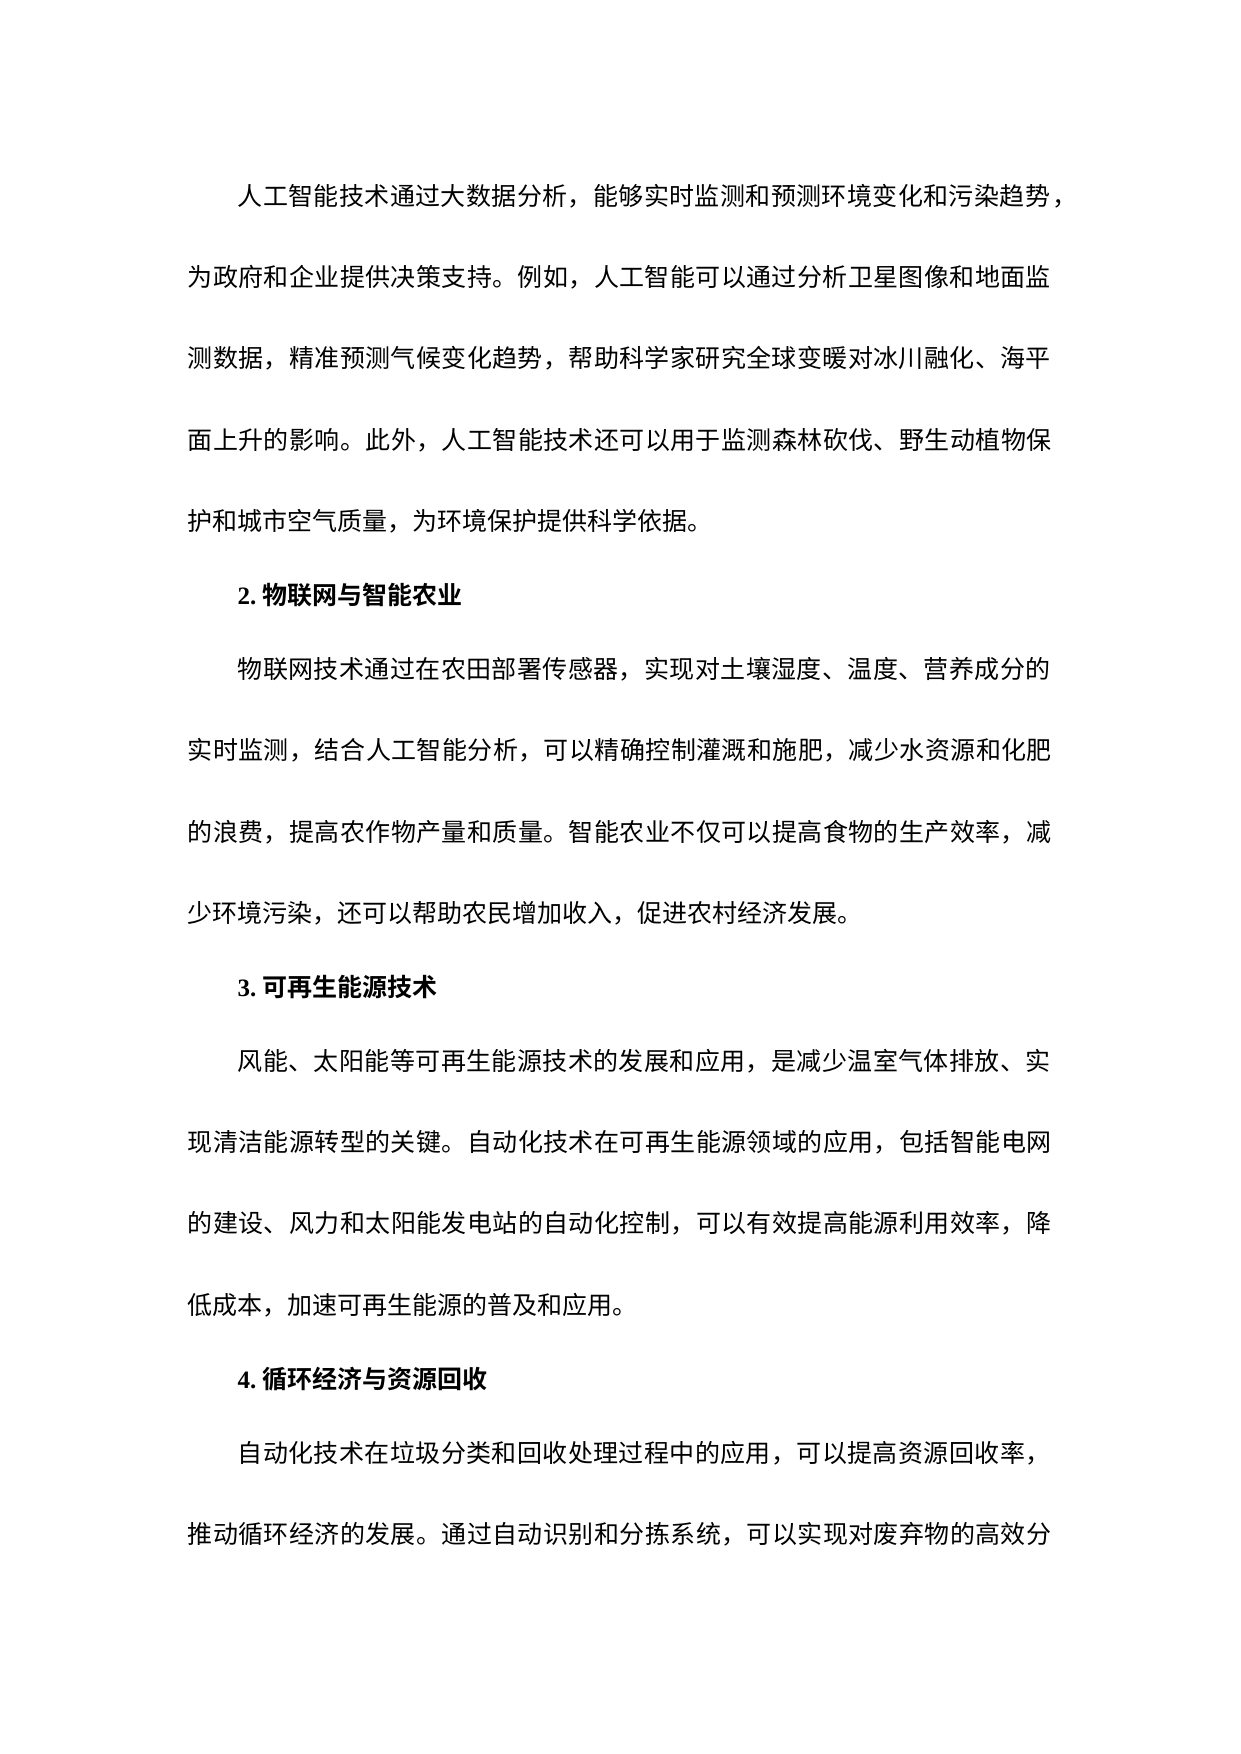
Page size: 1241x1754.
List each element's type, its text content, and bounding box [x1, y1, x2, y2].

text 4. 循环经济与资源回收 [187, 1345, 1053, 1410]
text 物联网技术通过在农田部署传感器，实现对土壤湿度、温度、营养成分的实时监测，结合人工智能分析，可以精确控制灌溉和施肥，减少水资源和化肥的浪费，提高农作物产量和质量。智能农业不仅可以提高食物的生产效率，减少环境污染，还可以帮助农民增加收入，促进农村经济发展。 [187, 635, 1053, 944]
text 2. 物联网与智能农业 [187, 561, 1053, 626]
text 3. 可再生能源技术 [187, 953, 1053, 1018]
text 风能、太阳能等可再生能源技术的发展和应用，是减少温室气体排放、实现清洁能源转型的关键。自动化技术在可再生能源领域的应用，包括智能电网的建设、风力和太阳能发电站的自动化控制，可以有效提高能源利用效率，降低成本，加速可再生能源的普及和应用。 [187, 1027, 1053, 1336]
text 人工智能技术通过大数据分析，能够实时监测和预测环境变化和污染趋势，为政府和企业提供决策支持。例如，人工智能可以通过分析卫星图像和地面监测数据，精准预测气候变化趋势，帮助科学家研究全球变暖对冰川融化、海平面上升的影响。此外，人工智能技术还可以用于监测森林砍伐、野生动植物保护和城市空气质量，为环境保护提供科学依据。 [187, 162, 1053, 552]
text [187, 1419, 1053, 1565]
